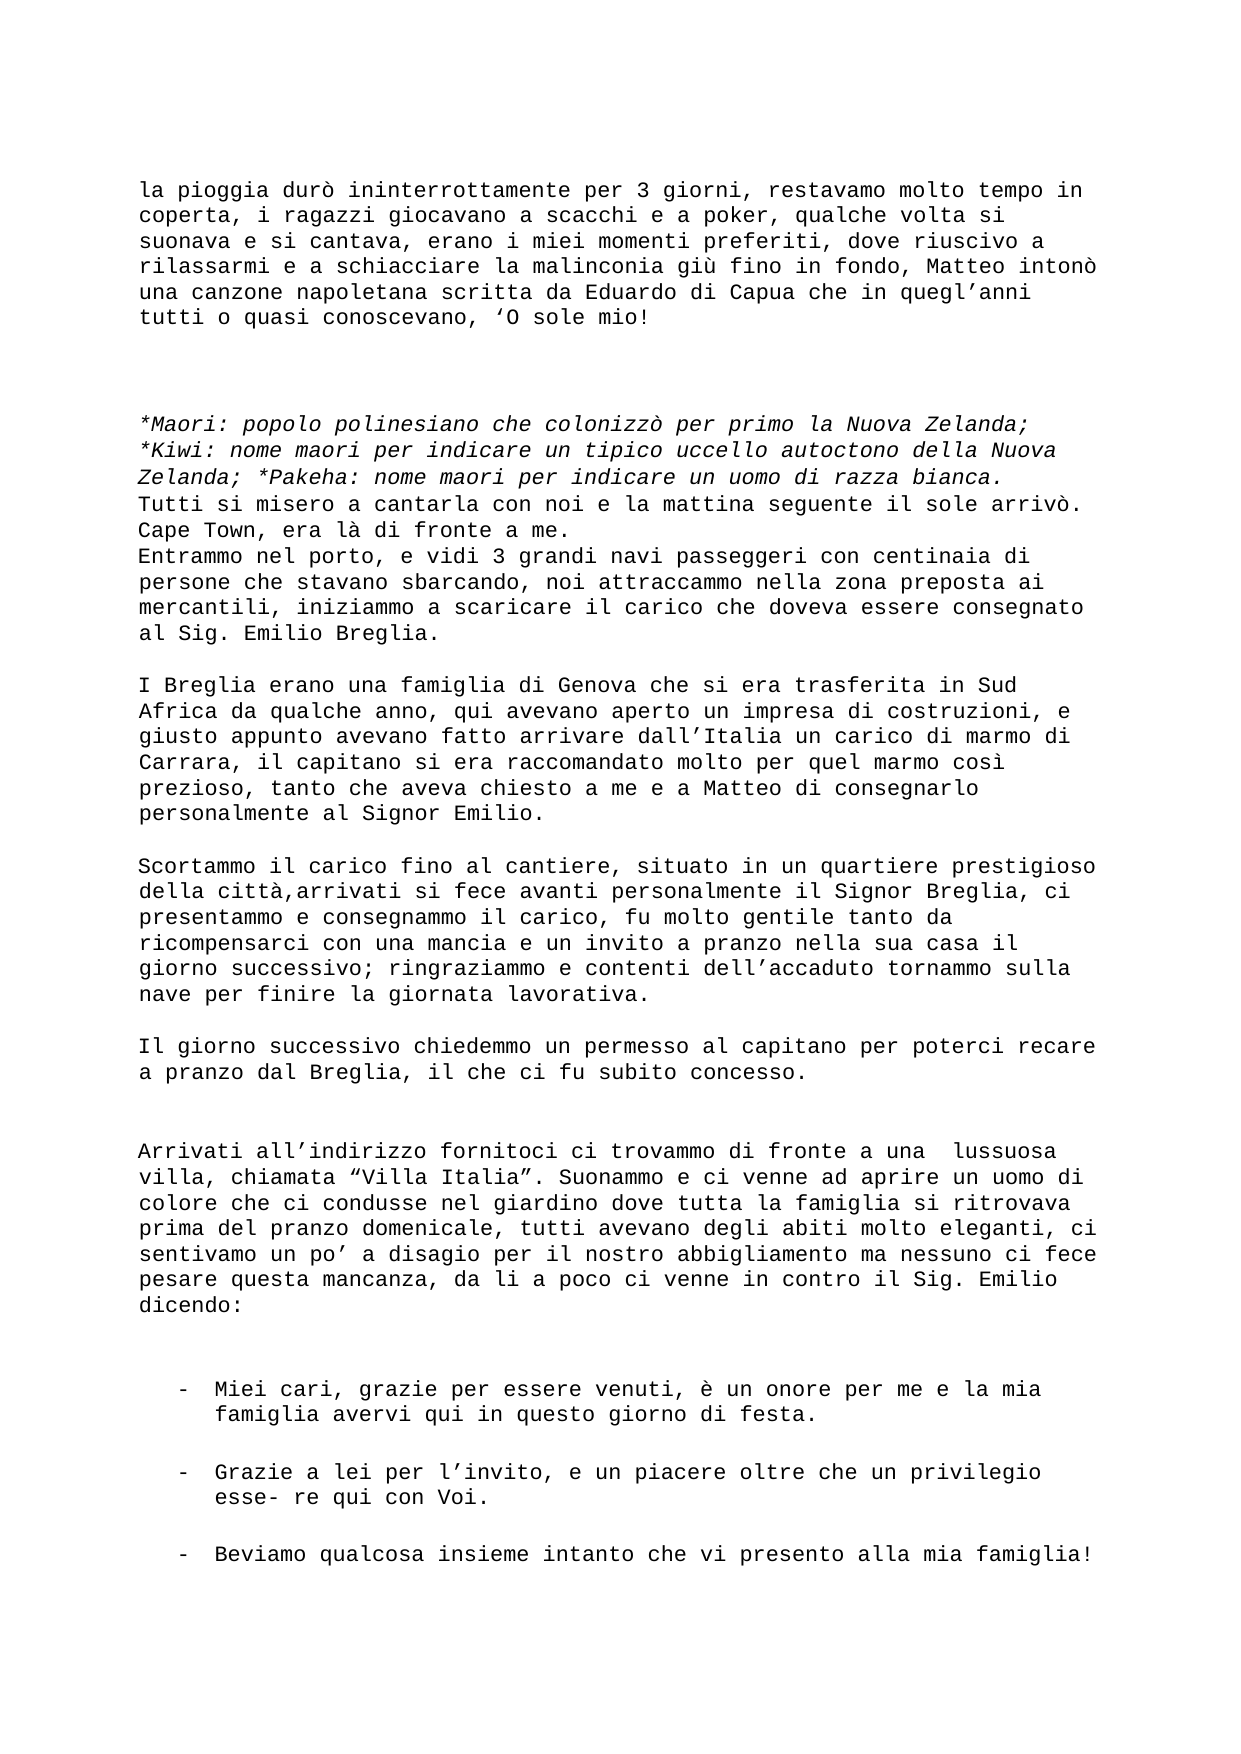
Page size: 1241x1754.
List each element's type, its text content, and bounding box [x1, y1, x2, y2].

list Miei cari, grazie per essere venuti, è un onore per me e la mia famiglia avervi qui in questo giorno di festa. [177, 1378, 1097, 1428]
text Cape Town, era là di fronte a me. [138, 519, 1097, 544]
text *Kiwi: nome maori per indicare un tipico uccello autoctono della Nuova [138, 440, 1098, 464]
text Tutti si misero a cantarla con noi e la mattina seguente il sole arrivò. [138, 493, 1097, 518]
text I Breglia erano una famiglia di Genova che si era trasferita in Sud Africa da qualche anno, qui avevano aperto un impresa di costruzioni, e giusto appunto avevano fatto arrivare dall’Italia un carico di marmo di Carrara, il capitano si era raccomandato molto per quel marmo così prezioso, tanto che aveva chiesto a me e a Matteo di consegnarlo personalmente al Signor Emilio. [138, 675, 1097, 827]
text Scortammo il carico fino al cantiere, situato in un quartiere prestigioso della città,arrivati si fece avanti personalmente il Signor Breglia, ci presentammo e consegnammo il carico, fu molto gentile tanto da ricompensarci con una mancia e un invito a pranzo nella sua casa il giorno successivo; ringraziammo e contenti dell’accaduto tornammo sulla nave per finire la giornata lavorativa. [138, 855, 1097, 1007]
text la pioggia durò ininterrottamente per 3 giorni, restavamo molto tempo in coperta, i ragazzi giocavano a scacchi e a poker, qualche volta si suonava e si cantava, erano i miei momenti preferiti, dove riuscivo a rilassarmi e a schiacciare la malinconia giù fino in fondo, Matteo intonò una canzone napoletana scritta da Eduardo di Capua che in quegl’anni tutti o quasi conoscevano, ‘O sole mio! [138, 179, 1097, 331]
list Beviamo qualcosa insieme intanto che vi presento alla mia famiglia! [177, 1543, 1097, 1568]
text Il giorno successivo chiedemmo un permesso al capitano per poterci recare a pranzo dal Breglia, il che ci fu subito concesso. [138, 1036, 1097, 1086]
text Arrivati all’indirizzo fornitoci ci trovammo di fronte a una lussuosa villa, chiamata “Villa Italia”. Suonammo e ci venne ad aprire un uomo di colore che ci condusse nel giardino dove tutta la famiglia si ritrovava prima del pranzo domenicale, tutti avevano degli abiti molto eleganti, ci sentivamo un po’ a disagio per il nostro abbigliamento ma nessuno ci fece pesare questa mancanza, da li a poco ci venne in contro il Sig. Emilio dicendo: [138, 1141, 1097, 1318]
text *Maori: popolo polinesiano che colonizzò per primo la Nuova Zelanda; [138, 413, 1098, 438]
text Entrammo nel porto, e vidi 3 grandi navi passeggeri con centinaia di persone che stavano sbarcando, noi attraccammo nella zona preposta ai mercantili, iniziammo a scaricare il carico che doveva essere consegnato al Sig. Emilio Breglia. [138, 545, 1097, 647]
list Grazie a lei per l’invito, e un piacere oltre che un privilegio esse- re qui con Voi. [177, 1461, 1097, 1511]
text Zelanda; *Pakeha: nome maori per indicare un uomo di razza bianca. [138, 466, 1098, 491]
